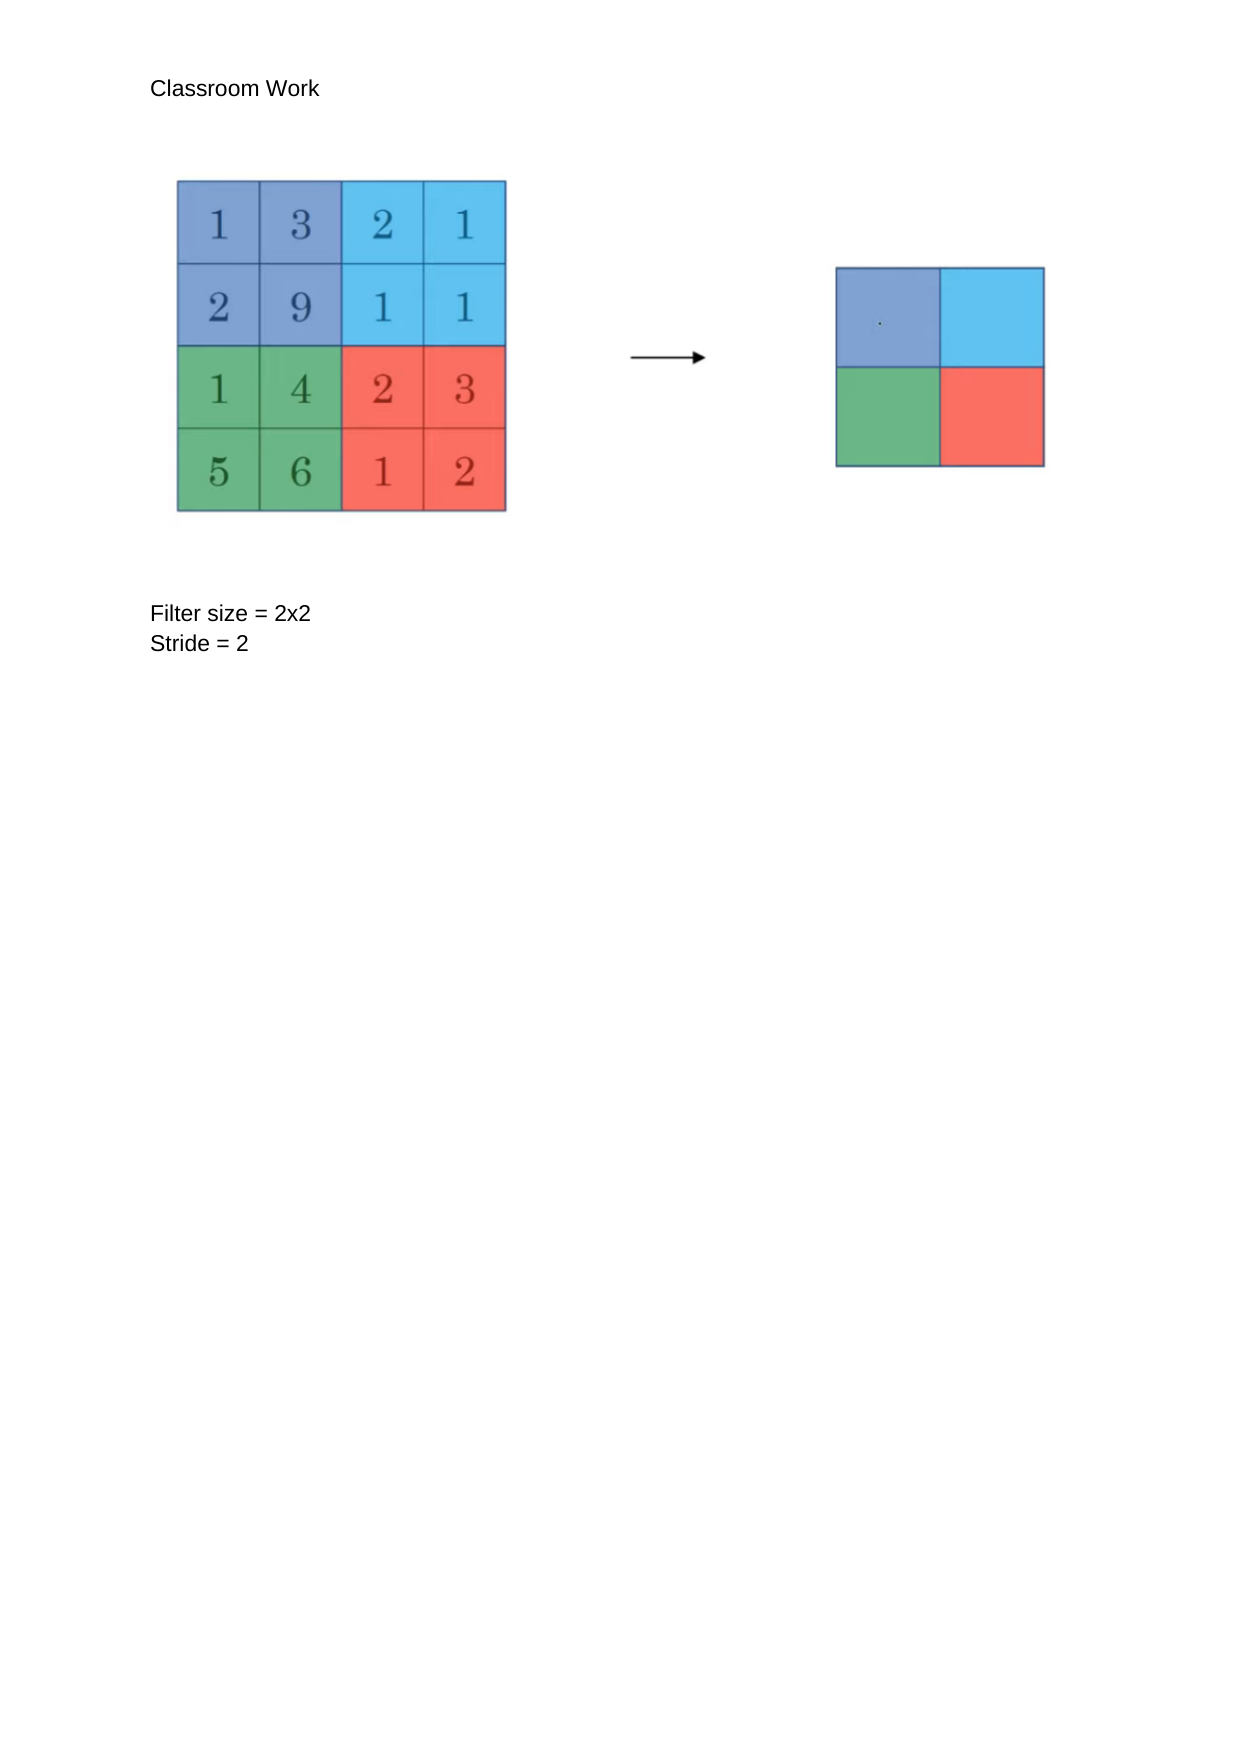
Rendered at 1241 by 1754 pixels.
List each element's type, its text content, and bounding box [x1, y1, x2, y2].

picture [150, 150, 1091, 596]
text Stride = 2 [150, 630, 1090, 656]
text Filter size = 2x2 [150, 600, 1090, 626]
